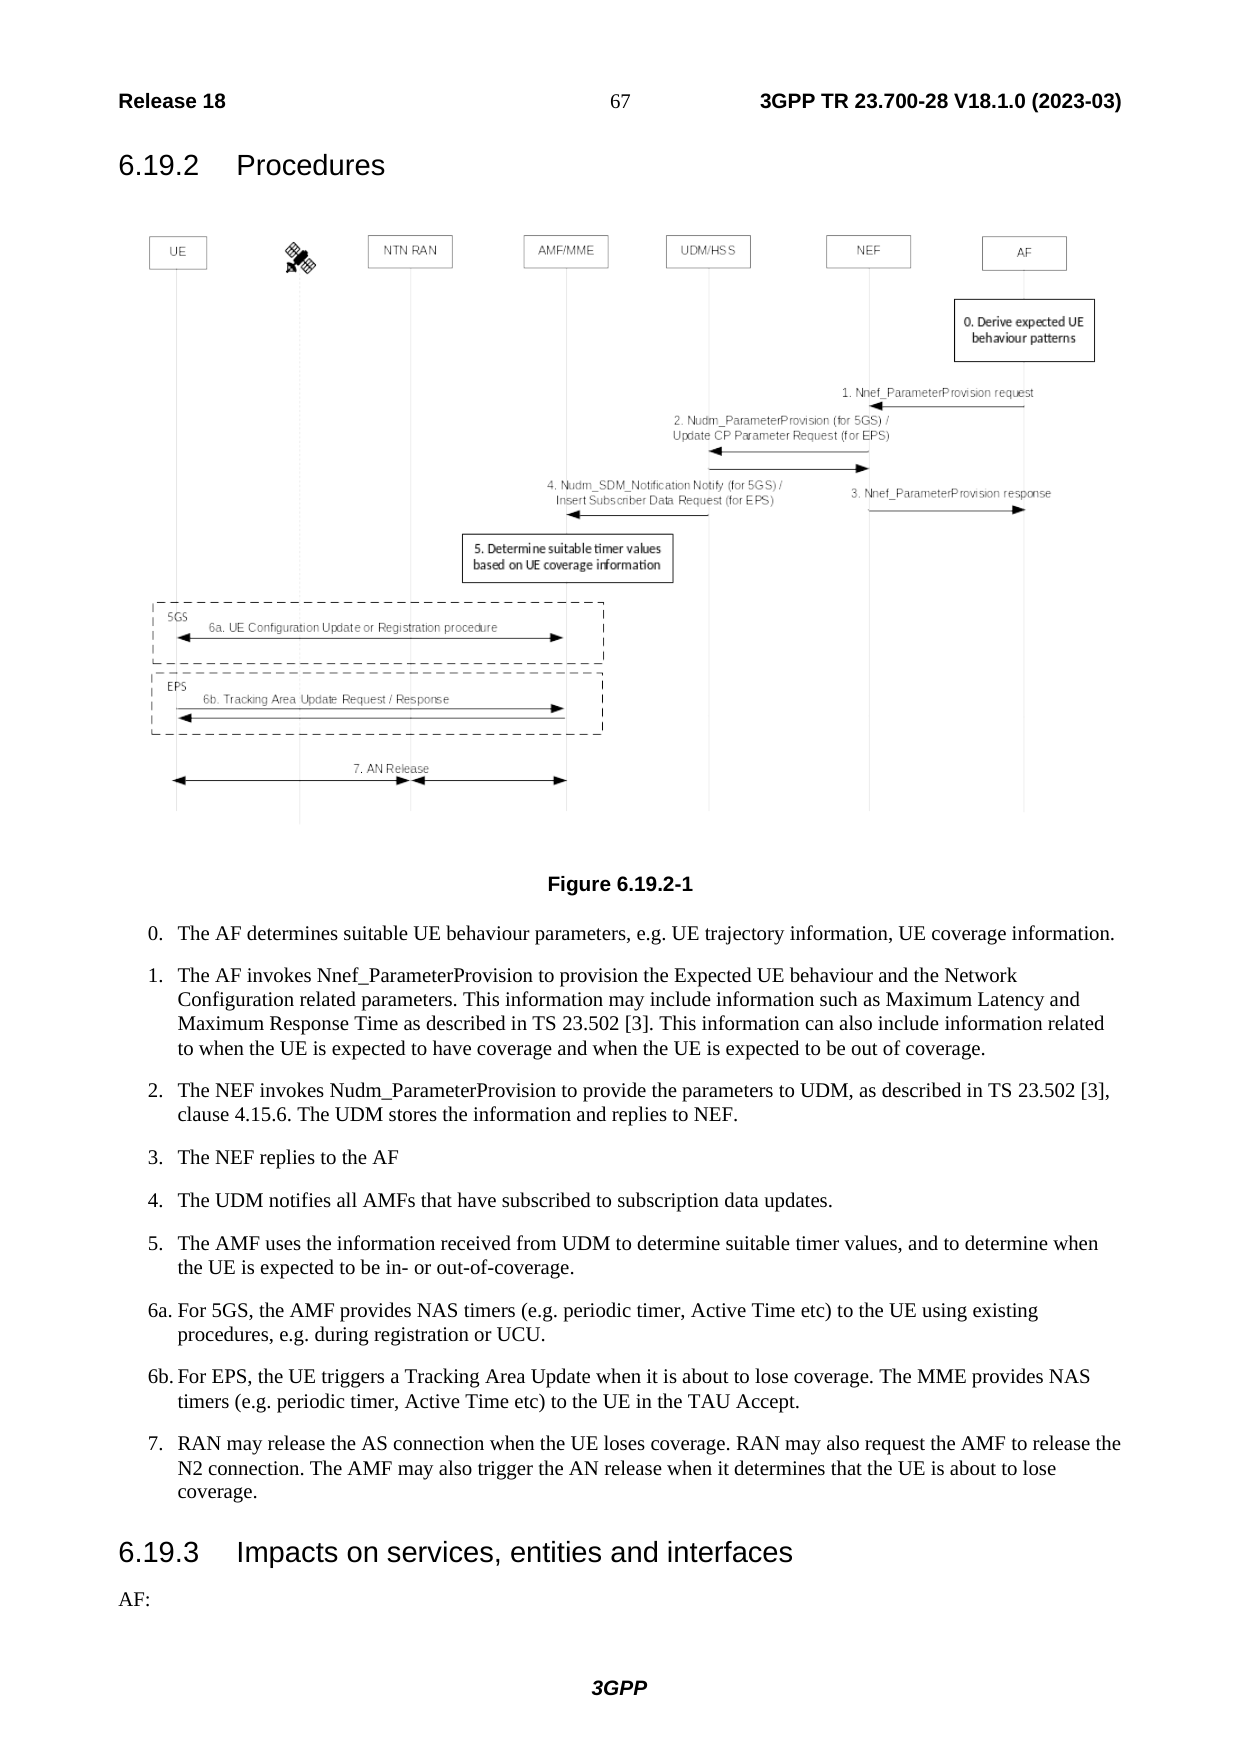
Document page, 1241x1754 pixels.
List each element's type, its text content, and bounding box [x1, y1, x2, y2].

text 6b. For EPS, the UE triggers a Tracking Area Update when it is about to lose coverage. The MME provides NAS timers (e.g. periodic timer, Active Time etc) to the UE in the TAU Accept. [148, 1364, 1122, 1413]
text 5. The AMF uses the information received from UDM to determine suitable timer values, and to determine when the UE is expected to be in- or out-of-coverage. [148, 1231, 1122, 1279]
subtitle 6.19.3 Impacts on services, entities and interfaces [118, 1535, 1122, 1568]
text 0. The AF determines suitable UE behaviour parameters, e.g. UE trajectory information, UE coverage information. [148, 920, 1122, 944]
text 3. The NEF replies to the AF [148, 1145, 1122, 1169]
text AF: [118, 1587, 1122, 1611]
text 7. RAN may release the AS connection when the UE loses coverage. RAN may also request the AMF to release the N2 connection. The AMF may also trigger the AN release when it determines that the UE is about to lose coverage. [148, 1431, 1122, 1503]
text 1. The AF invokes Nnef_ParameterProvision to provision the Expected UE behaviour and the Network Configuration related parameters. This information may include information such as Maximum Latency and Maximum Response Time as described in TS 23.502 [3]. This information can also include information related to when the UE is expected to have coverage and when the UE is expected to be out of coverage. [148, 963, 1122, 1059]
text 6a. For 5GS, the AMF provides NAS timers (e.g. periodic timer, Active Time etc) to the UE using existing procedures, e.g. during registration or UCU. [148, 1298, 1122, 1346]
text 2. The NEF invokes Nudm_ParameterProvision to provide the parameters to UDM, as described in TS 23.502 [3], clause 4.15.6. The UDM stores the information and replies to NEF. [148, 1078, 1122, 1126]
text Figure 6.19.2-1 [118, 871, 1122, 895]
subtitle 6.19.2 Procedures [118, 147, 1122, 181]
text 4. The UDM notifies all AMFs that have subscribed to subscription data updates. [148, 1188, 1122, 1212]
